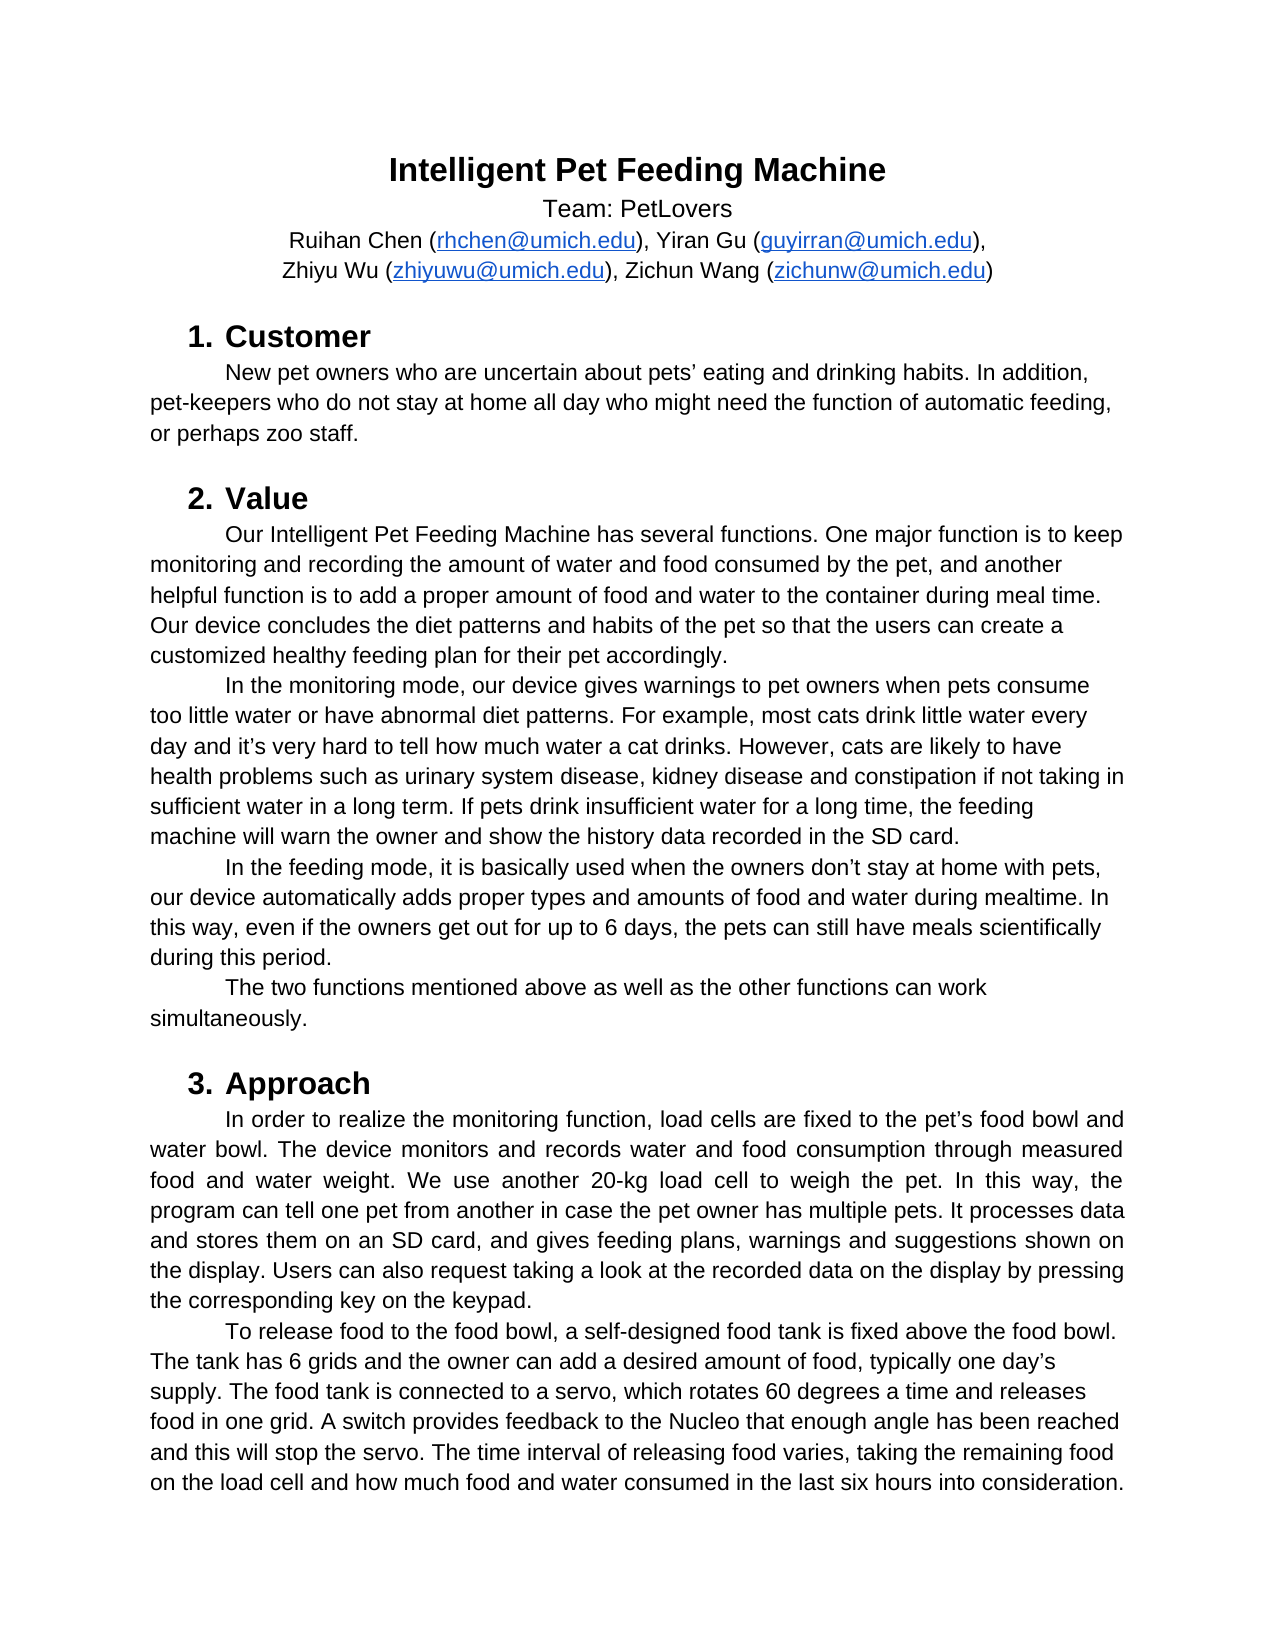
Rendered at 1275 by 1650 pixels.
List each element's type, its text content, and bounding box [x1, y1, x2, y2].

text Zhiyu Wu (zhiyuwu@umich.edu), Zichun Wang (zichunw@umich.edu) [150, 257, 1125, 284]
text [150, 1318, 1125, 1495]
text The two functions mentioned above as well as the other functions can work simultaneously. [150, 974, 1125, 1031]
list Value [187, 480, 1125, 516]
text New pet owners who are uncertain about pets’ eating and drinking habits. In addition, pet-keepers who do not stay at home all day who might need the function of automatic feeding, or perhaps zoo staff. [150, 359, 1125, 446]
text In order to realize the monitoring function, load cells are fixed to the pet’s food bowl and water bowl. The device monitors and records water and food consumption through measured food and water weight. We use another 20-kg load cell to weigh the pet. In this way, the program can tell one pet from another in case the pet owner has multiple pets. It processes data and stores them on an SD card, and gives feeding plans, warnings and suggestions shown on the display. Users can also request taking a look at the recorded data on the display by pressing the corresponding key on the keypad. [150, 1106, 1125, 1314]
list Customer [187, 318, 1125, 354]
text Ruihan Chen (rhchen@umich.edu), Yiran Gu (guyirran@umich.edu), [150, 227, 1125, 253]
text In the monitoring mode, our device gives warnings to pet owners when pets consume too little water or have abnormal diet patterns. For example, most cats drink little water every day and it’s very hard to tell how much water a cat drinks. However, cats are likely to have health problems such as urinary system disease, kidney disease and constipation if not taking in sufficient water in a long term. If pets drink insufficient water for a long time, the feeding machine will warn the owner and show the history data recorded in the SD card. [150, 672, 1125, 849]
text In the feeding mode, it is basically used when the owners don’t stay at home with pets, our device automatically adds proper types and amounts of food and water during mealtime. In this way, even if the owners get out for up to 6 days, the pets can still have meals scientifically during this period. [150, 853, 1125, 970]
text Our Intelligent Pet Feeding Machine has several functions. One major function is to keep monitoring and recording the amount of water and food consumed by the pet, and another helpful function is to add a proper amount of food and water to the container during meal time. Our device concludes the diet patterns and habits of the pet so that the users can create a customized healthy feeding plan for their pet accordingly. [150, 521, 1125, 668]
text Team: PetLovers [150, 194, 1125, 223]
list Approach [187, 1065, 1125, 1101]
text Intelligent Pet Feeding Machine [150, 150, 1125, 188]
